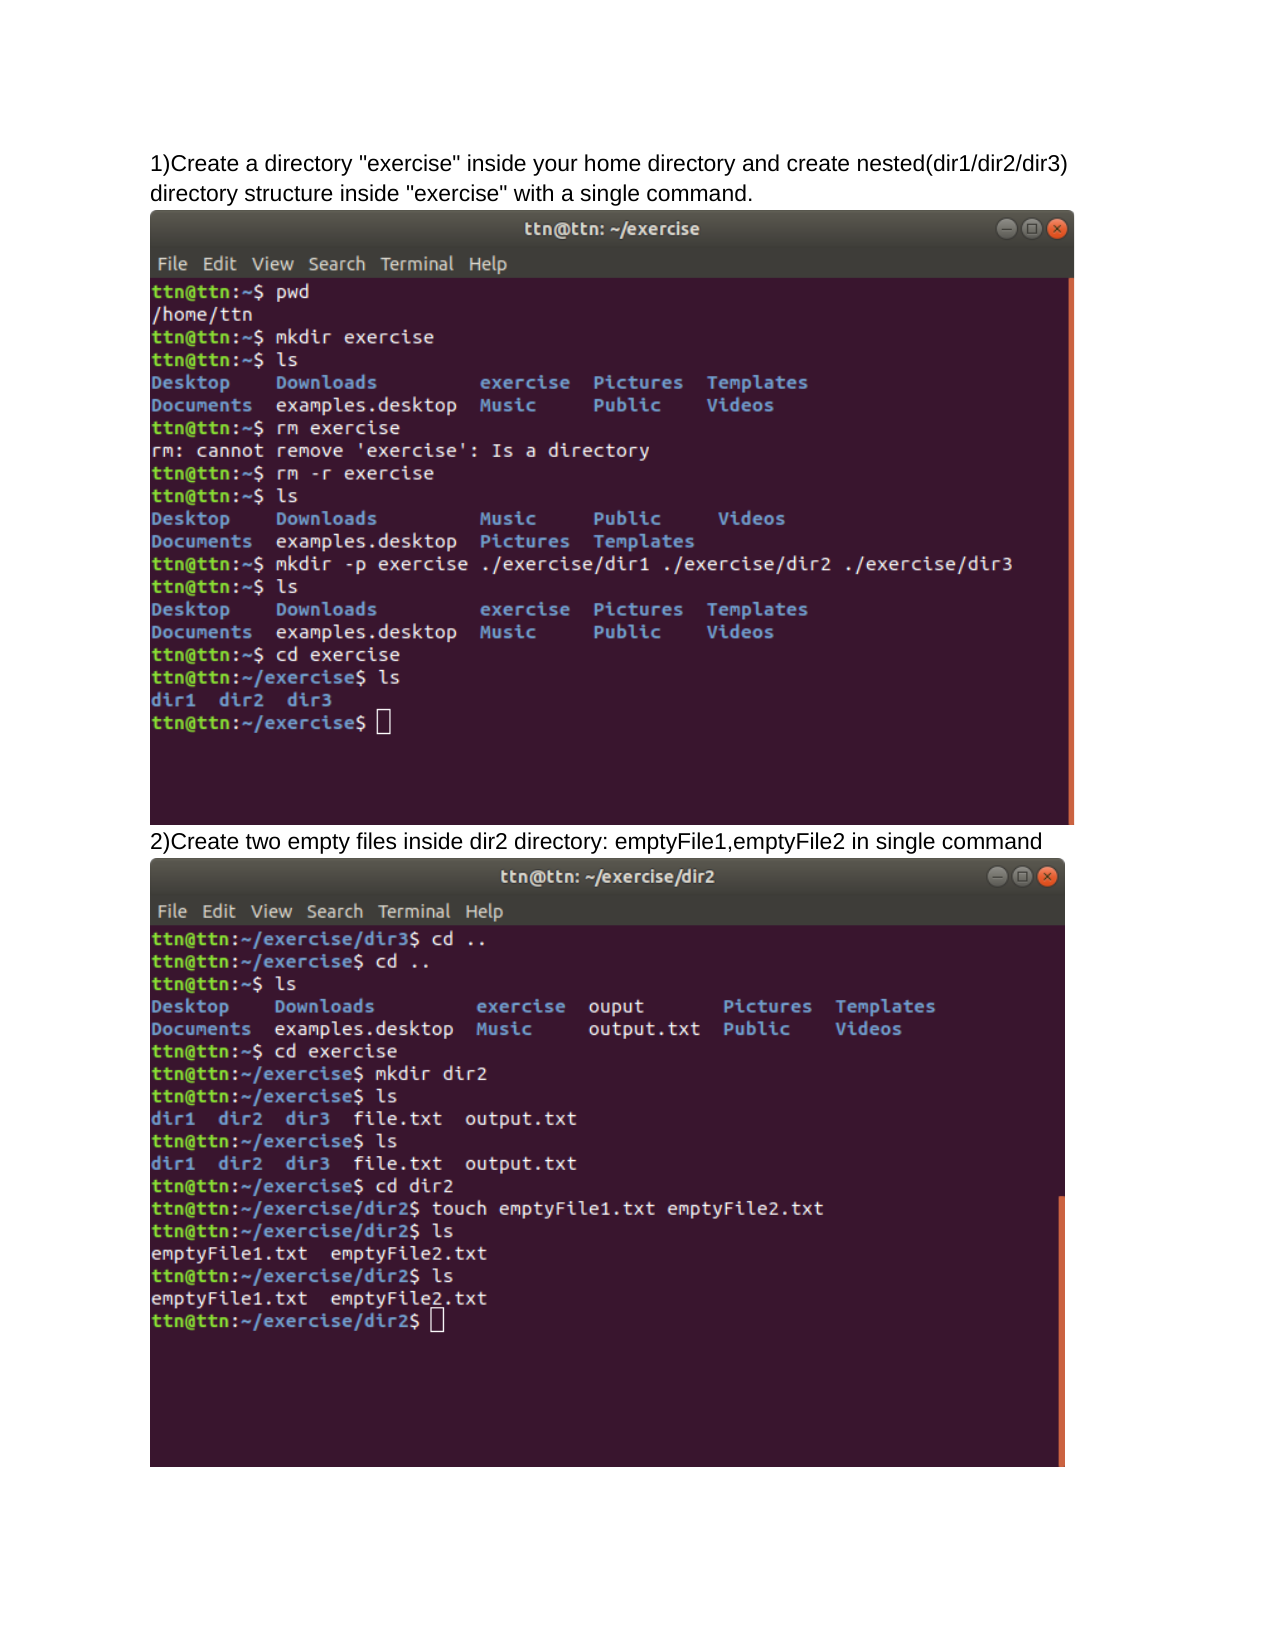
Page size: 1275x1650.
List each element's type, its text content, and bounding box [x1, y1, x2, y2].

picture [150, 858, 1065, 1467]
picture [150, 210, 1075, 825]
text 1)Create a directory "exercise" inside your home directory and create nested(dir1/dir2/dir3) directory structure inside "exercise" with a single command. [150, 150, 1125, 207]
text 2)Create two empty files inside dir2 directory: emptyFile1,emptyFile2 in single command [150, 828, 1125, 854]
